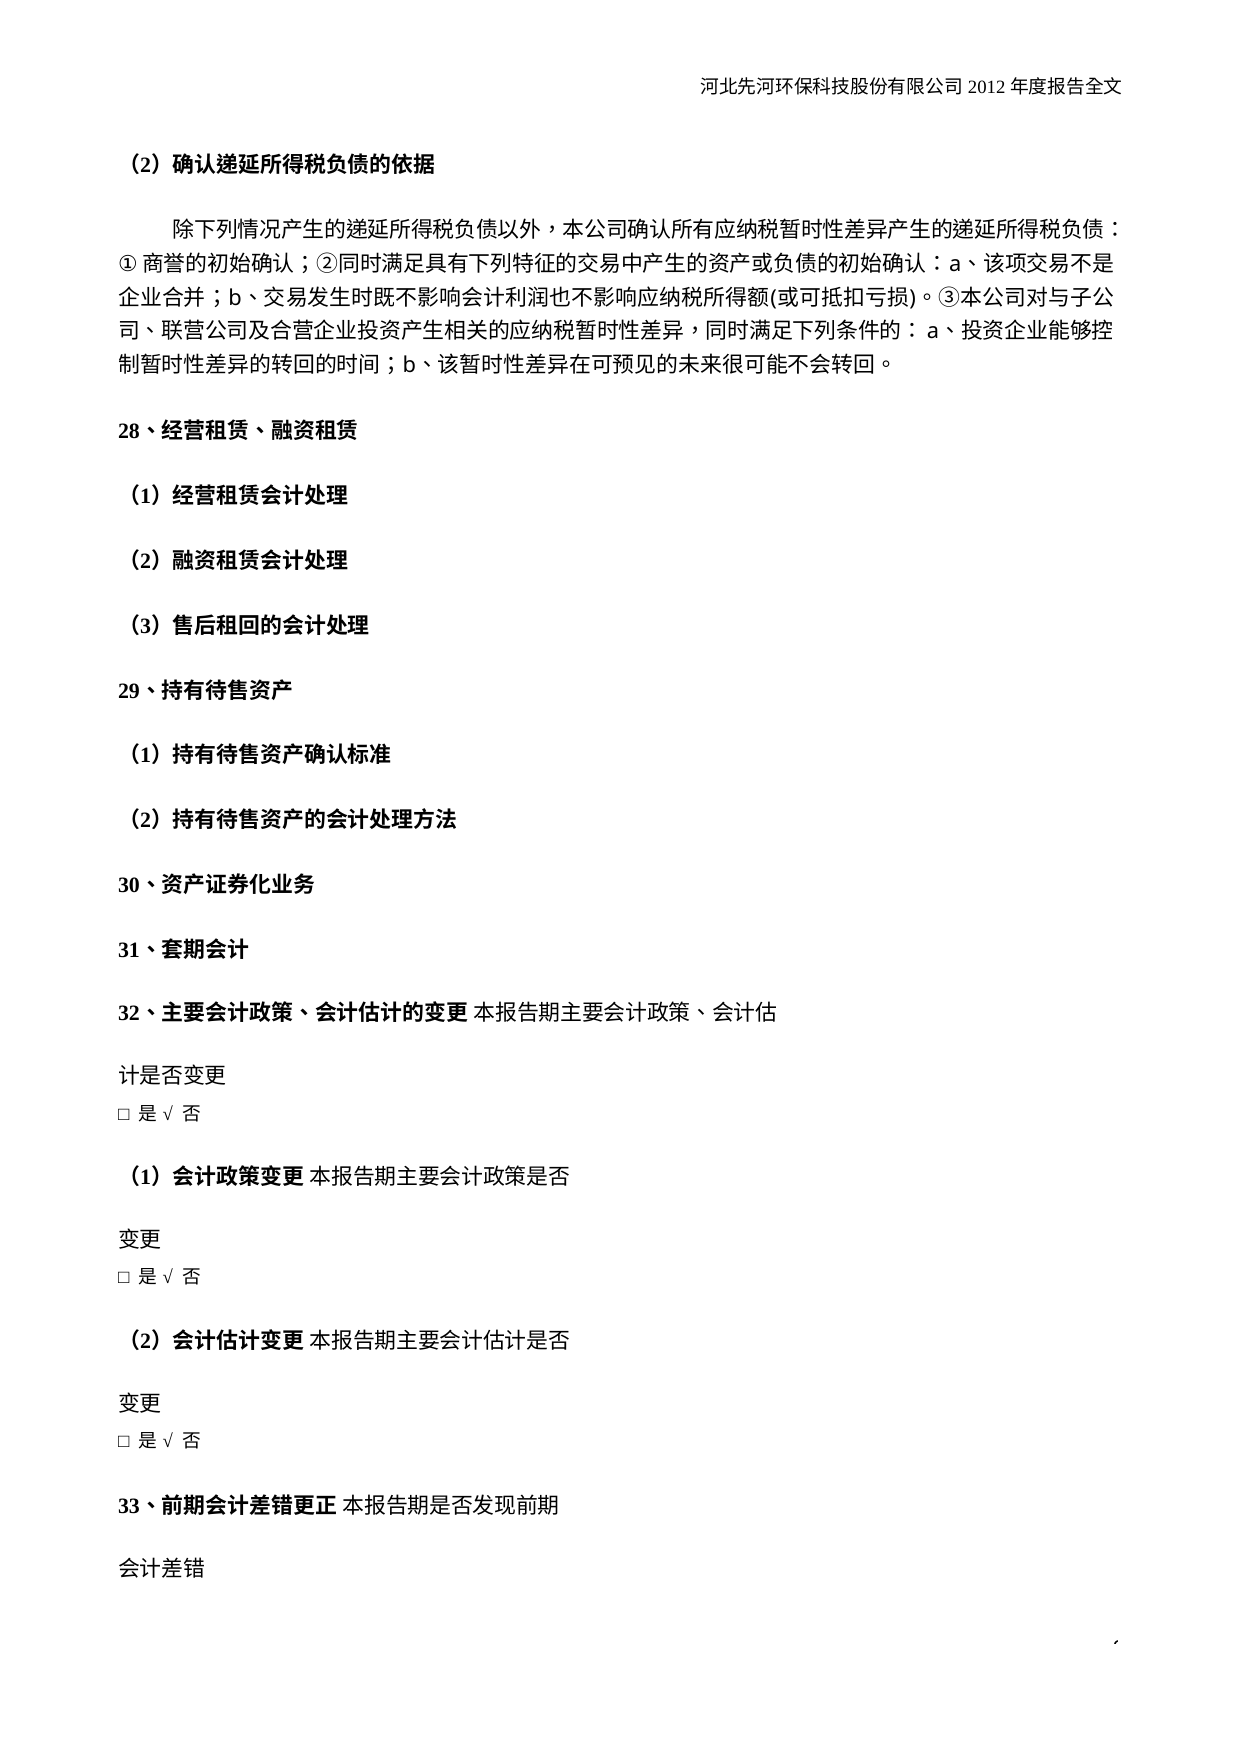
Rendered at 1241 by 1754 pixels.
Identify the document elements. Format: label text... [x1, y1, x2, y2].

subtitle 29、持有待售资产 [118, 675, 1144, 704]
text 除下列情况产生的递延所得税负债以外，本公司确认所有应纳税暂时性差异产生的递延所得税负债： [173, 214, 1134, 244]
text ①商誉的初始确认；②同时满足具有下列特征的交易中产生的资产或负债的初始确认：a、该项交易不是 企业合并；b、交易发生时既不影响会计利润也不影响应纳税所得额(或可抵扣亏损)。③本公司对与子公 司、联营公司及合营企业投资产生相关的应纳税暂时性差异，同时满足下列条件的：a、投资企业能够控 制暂时性差异的转回的时间；b、该暂时性差异在可预见的未来很可能不会转回。 [118, 248, 1114, 378]
subtitle （1）经营租赁会计处理 [118, 480, 1144, 510]
text □ 是 √ 否 [118, 1100, 1144, 1125]
subtitle （2）融资租赁会计处理 [118, 545, 1144, 575]
text □ 是 √ 否 [118, 1428, 1144, 1453]
subtitle （2）持有待售资产的会计处理方法 [118, 804, 1144, 834]
text □ 是 √ 否 [118, 1264, 1144, 1289]
text 32、主要会计政策、会计估计的变更 本报告期主要会计政策、会计估计是否变更 [118, 965, 795, 1090]
text 33、前期会计差错更正 本报告期是否发现前期会计差错 [118, 1490, 570, 1583]
text （1）会计政策变更 本报告期主要会计政策是否变更 [118, 1128, 570, 1253]
text （2）会计估计变更 本报告期主要会计估计是否变更 [118, 1292, 570, 1417]
subtitle 31、套期会计 [118, 934, 1144, 963]
subtitle 30、资产证券化业务 [118, 869, 1144, 898]
subtitle （2）确认递延所得税负债的依据 [118, 149, 1144, 179]
subtitle （3）售后租回的会计处理 [118, 610, 1144, 639]
subtitle （1）持有待售资产确认标准 [118, 739, 1144, 769]
subtitle 28、经营租赁、融资租赁 [118, 415, 1144, 445]
